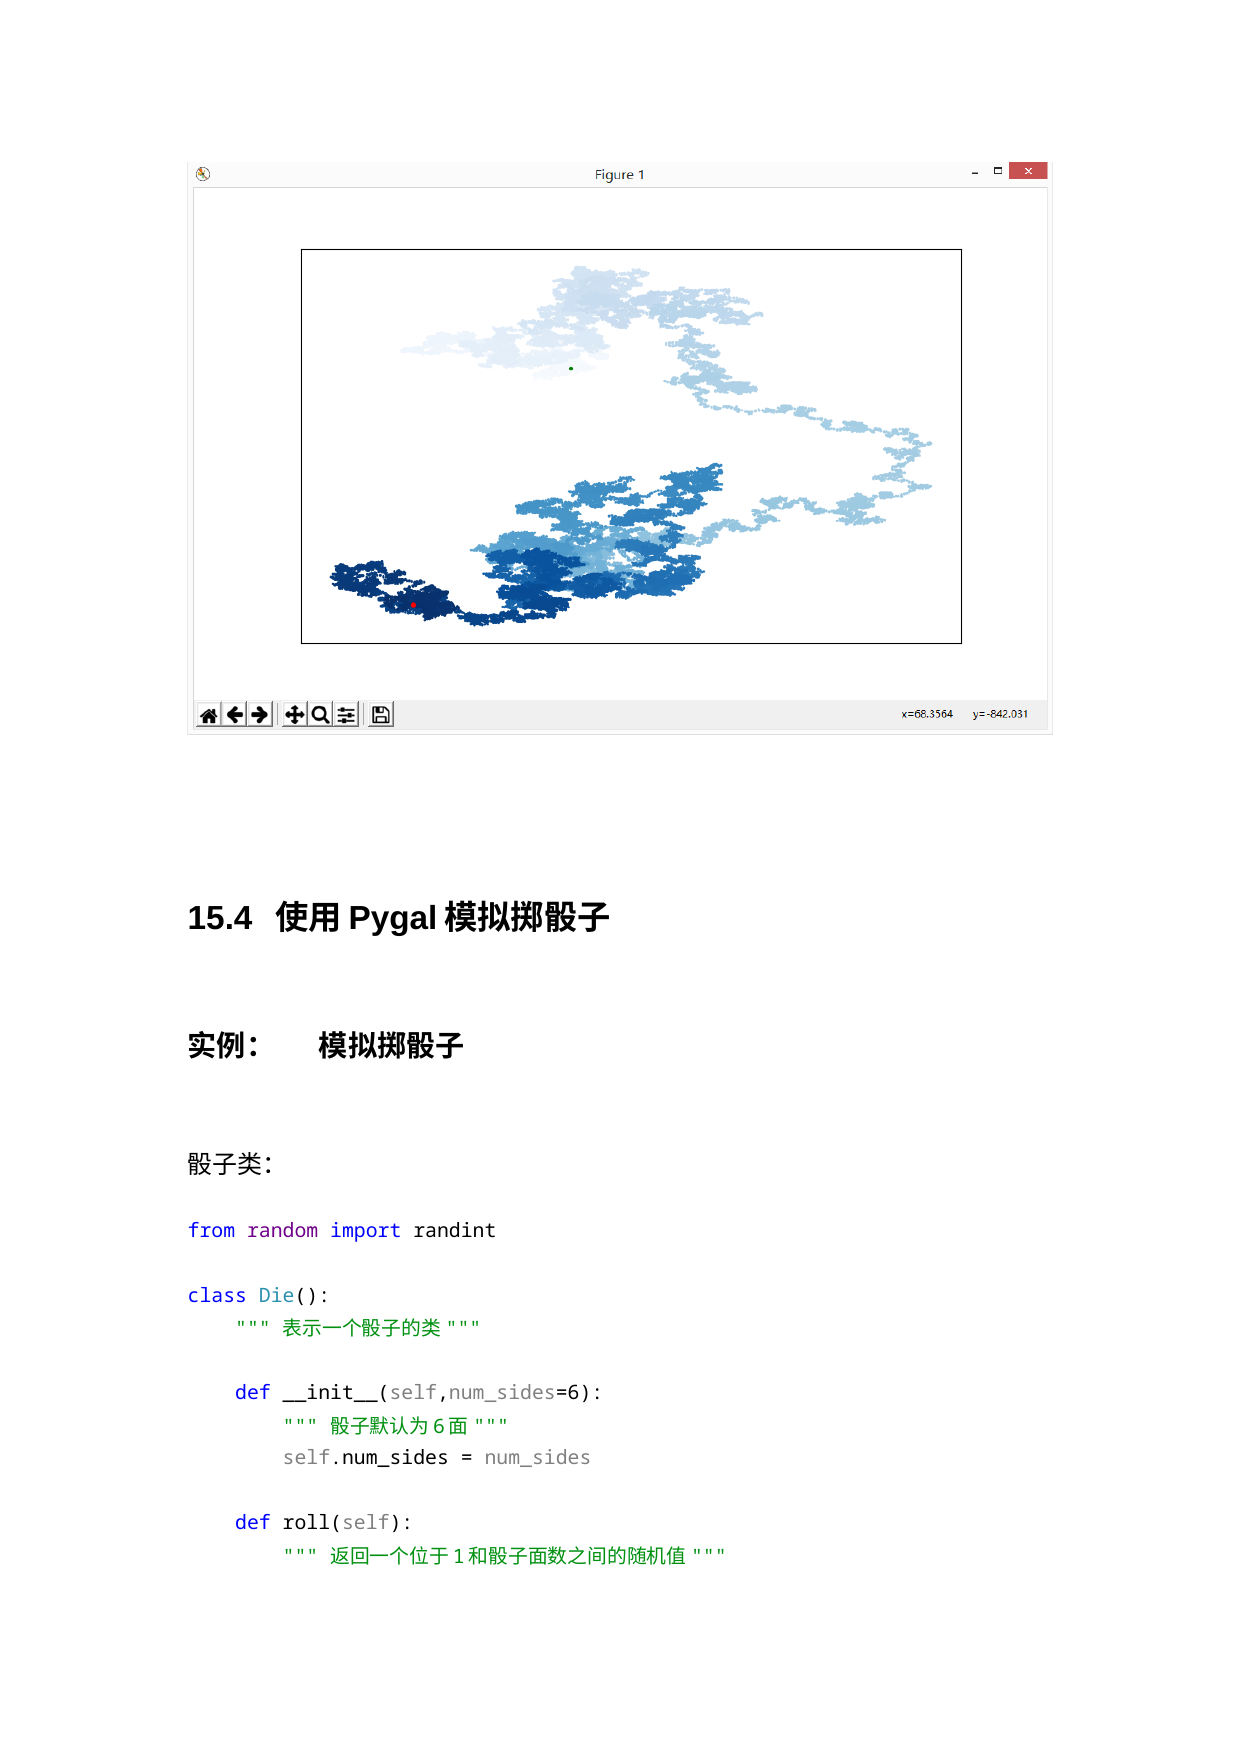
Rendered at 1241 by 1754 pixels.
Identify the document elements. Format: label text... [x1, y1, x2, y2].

picture [187, 162, 1053, 735]
text """ 骰子默认为6面 """ [187, 1408, 1053, 1441]
subtitle 使用Pygal模拟掷骰子 [187, 882, 1053, 947]
text from random import randint [187, 1213, 1053, 1246]
text class Die(): [187, 1278, 1053, 1311]
subtitle 模拟掷骰子 [187, 1011, 1053, 1076]
text def roll(self): [187, 1506, 1053, 1538]
text self.num_sides = num_sides [187, 1441, 1053, 1473]
text def __init__(self,num_sides=6): [187, 1376, 1053, 1408]
text 骰子类： [187, 1130, 1053, 1195]
text """ 表示一个骰子的类 """ [187, 1311, 1053, 1343]
text """ 返回一个位于1和骰子面数之间的随机值 """ [187, 1538, 1053, 1571]
